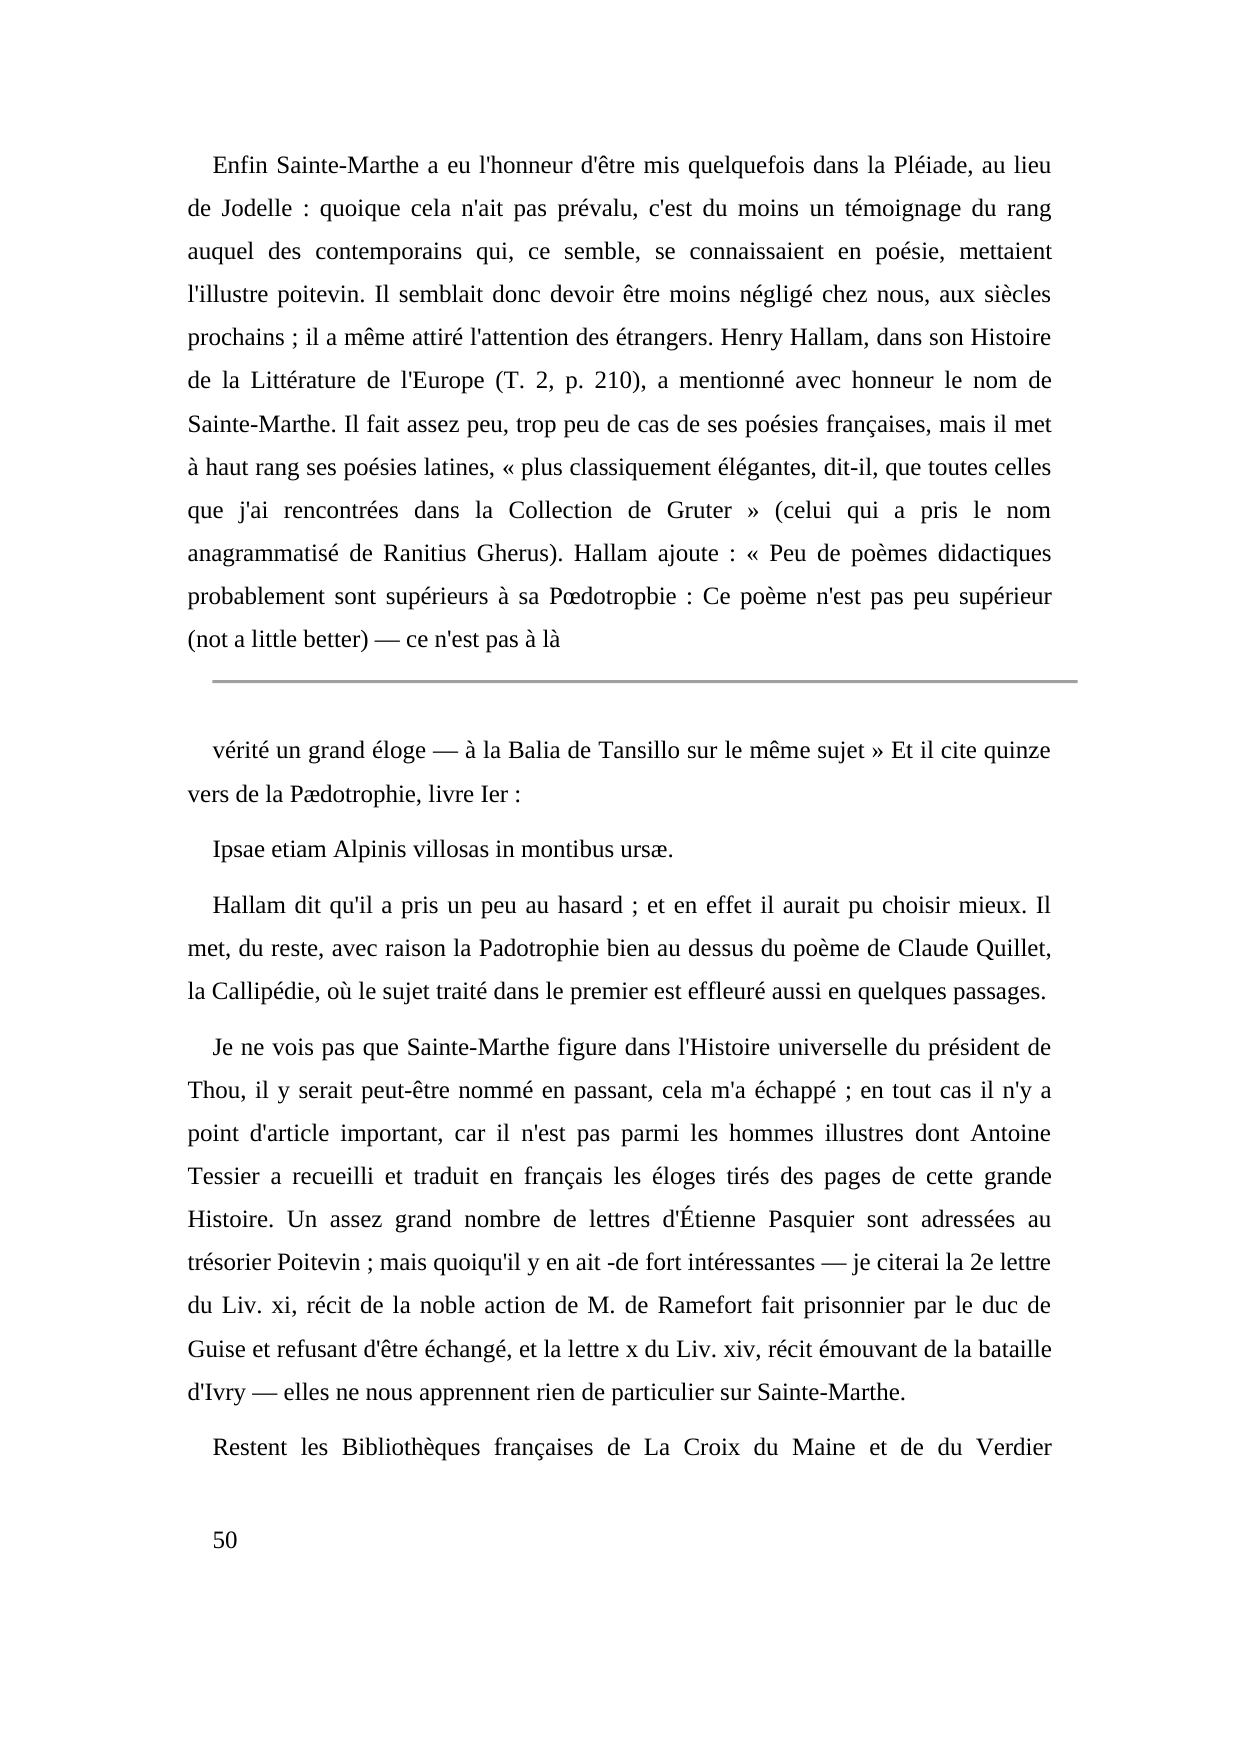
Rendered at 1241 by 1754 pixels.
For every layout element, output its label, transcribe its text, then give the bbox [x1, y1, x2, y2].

text vérité un grand éloge — à la Balia de Tansillo sur le même sujet » Et il cite quinze vers de la Pædotrophie, livre Ier : [187, 736, 1053, 807]
text Enfin Sainte-Marthe a eu l'honneur d'être mis quelquefois dans la Pléiade, au lieu de Jodelle : quoique cela n'ait pas prévalu, c'est du moins un témoignage du rang auquel des contemporains qui, ce semble, se connaissaient en poésie, mettaient l'illustre poitevin. Il semblait donc devoir être moins négligé chez nous, aux siècles prochains ; il a même attiré l'attention des étrangers. Henry Hallam, dans son Histoire de la Littérature de l'Europe (T. 2, p. 210), a mentionné avec honneur le nom de Sainte-Marthe. Il fait assez peu, trop peu de cas de ses poésies françaises, mais il met à haut rang ses poésies latines, « plus classiquement élégantes, dit-il, que toutes celles que j'ai rencontrées dans la Collection de Gruter » (celui qui a pris le nom anagrammatisé de Ranitius Gherus). Hallam ajoute : « Peu de poèmes didactiques probablement sont supérieurs à sa Pœdotropbie : Ce poème n'est pas peu supérieur (not a little better) — ce n'est pas à là [187, 150, 1053, 653]
text Hallam dit qu'il a pris un peu au hasard ; et en effet il aurait pu choisir mieux. Il met, du reste, avec raison la Padotrophie bien au dessus du poème de Claude Quillet, la Callipédie, où le sujet traité dans le premier est effleuré aussi en quelques passages. [187, 890, 1053, 1005]
text Ipsae etiam Alpinis villosas in montibus ursæ. [187, 834, 1053, 863]
text Je ne vois pas que Sainte-Marthe figure dans l'Histoire universelle du président de Thou, il y serait peut-être nommé en passant, cela m'a échappé ; en tout cas il n'y a point d'article important, car il n'est pas parmi les hommes illustres dont Antoine Tessier a recueilli et traduit en français les éloges tirés des pages de cette grande Histoire. Un assez grand nombre de lettres d'Étienne Pasquier sont adressées au trésorier Poitevin ; mais quoiqu'il y en ait -de fort intéressantes — je citerai la 2e lettre du Liv. xi, récit de la noble action de M. de Ramefort fait prisonnier par le duc de Guise et refusant d'être échangé, et la lettre x du Liv. xiv, récit émouvant de la bataille d'Ivry — elles ne nous apprennent rien de particulier sur Sainte-Marthe. [187, 1032, 1053, 1406]
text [187, 1432, 1053, 1461]
